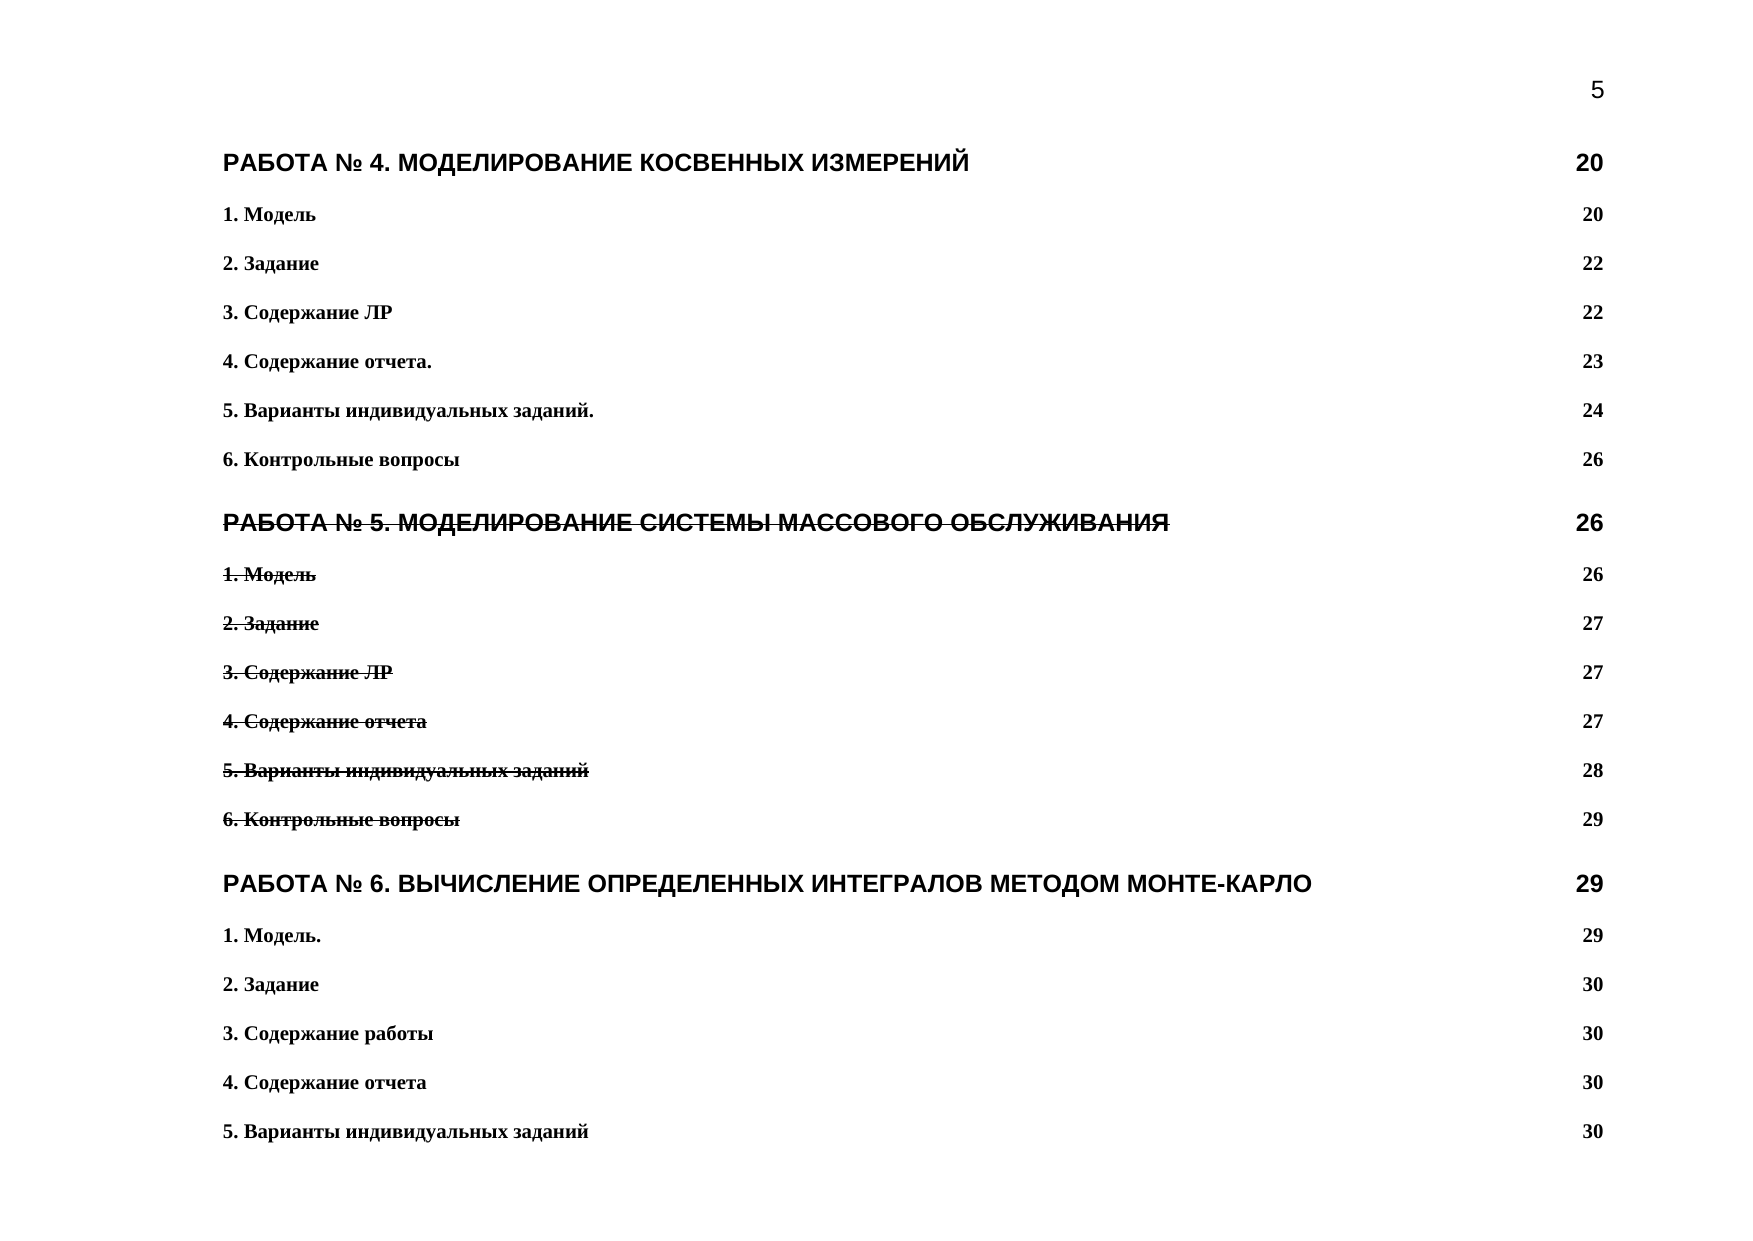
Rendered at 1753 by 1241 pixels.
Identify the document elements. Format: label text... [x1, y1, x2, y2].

text 2. Задание 30 [148, 972, 1604, 996]
text 1. Модель 20 [148, 201, 1604, 226]
text Работа № 5. Моделирование системы массового обслуживания 26 [148, 508, 1604, 537]
text 3. Содержание ЛР 22 [148, 299, 1604, 324]
text 4. Содержание отчета. 23 [148, 349, 1604, 373]
text 1. Модель 26 [148, 562, 1604, 586]
text 4. Содержание отчета 30 [148, 1070, 1604, 1094]
text 2. Задание 22 [148, 251, 1604, 274]
text 6. Контрольные вопросы 29 [148, 807, 1604, 831]
text Работа № 6. Вычисление определенных интегралов методом Монте-Карло 29 [148, 869, 1604, 898]
text Работа № 4. Моделирование косвенных измерений 20 [148, 148, 1604, 176]
text 4. Содержание отчета 27 [148, 709, 1604, 733]
text 3. Содержание ЛР 27 [148, 660, 1604, 684]
text 5. Варианты индивидуальных заданий 28 [148, 758, 1604, 782]
text 3. Содержание работы 30 [148, 1021, 1604, 1045]
text 6. Контрольные вопросы 26 [148, 447, 1604, 471]
text 5. Варианты индивидуальных заданий 30 [148, 1119, 1604, 1143]
text 1. Модель. 29 [148, 923, 1604, 947]
text 5. Варианты индивидуальных заданий. 24 [148, 398, 1604, 422]
text 2. Задание 27 [148, 611, 1604, 635]
